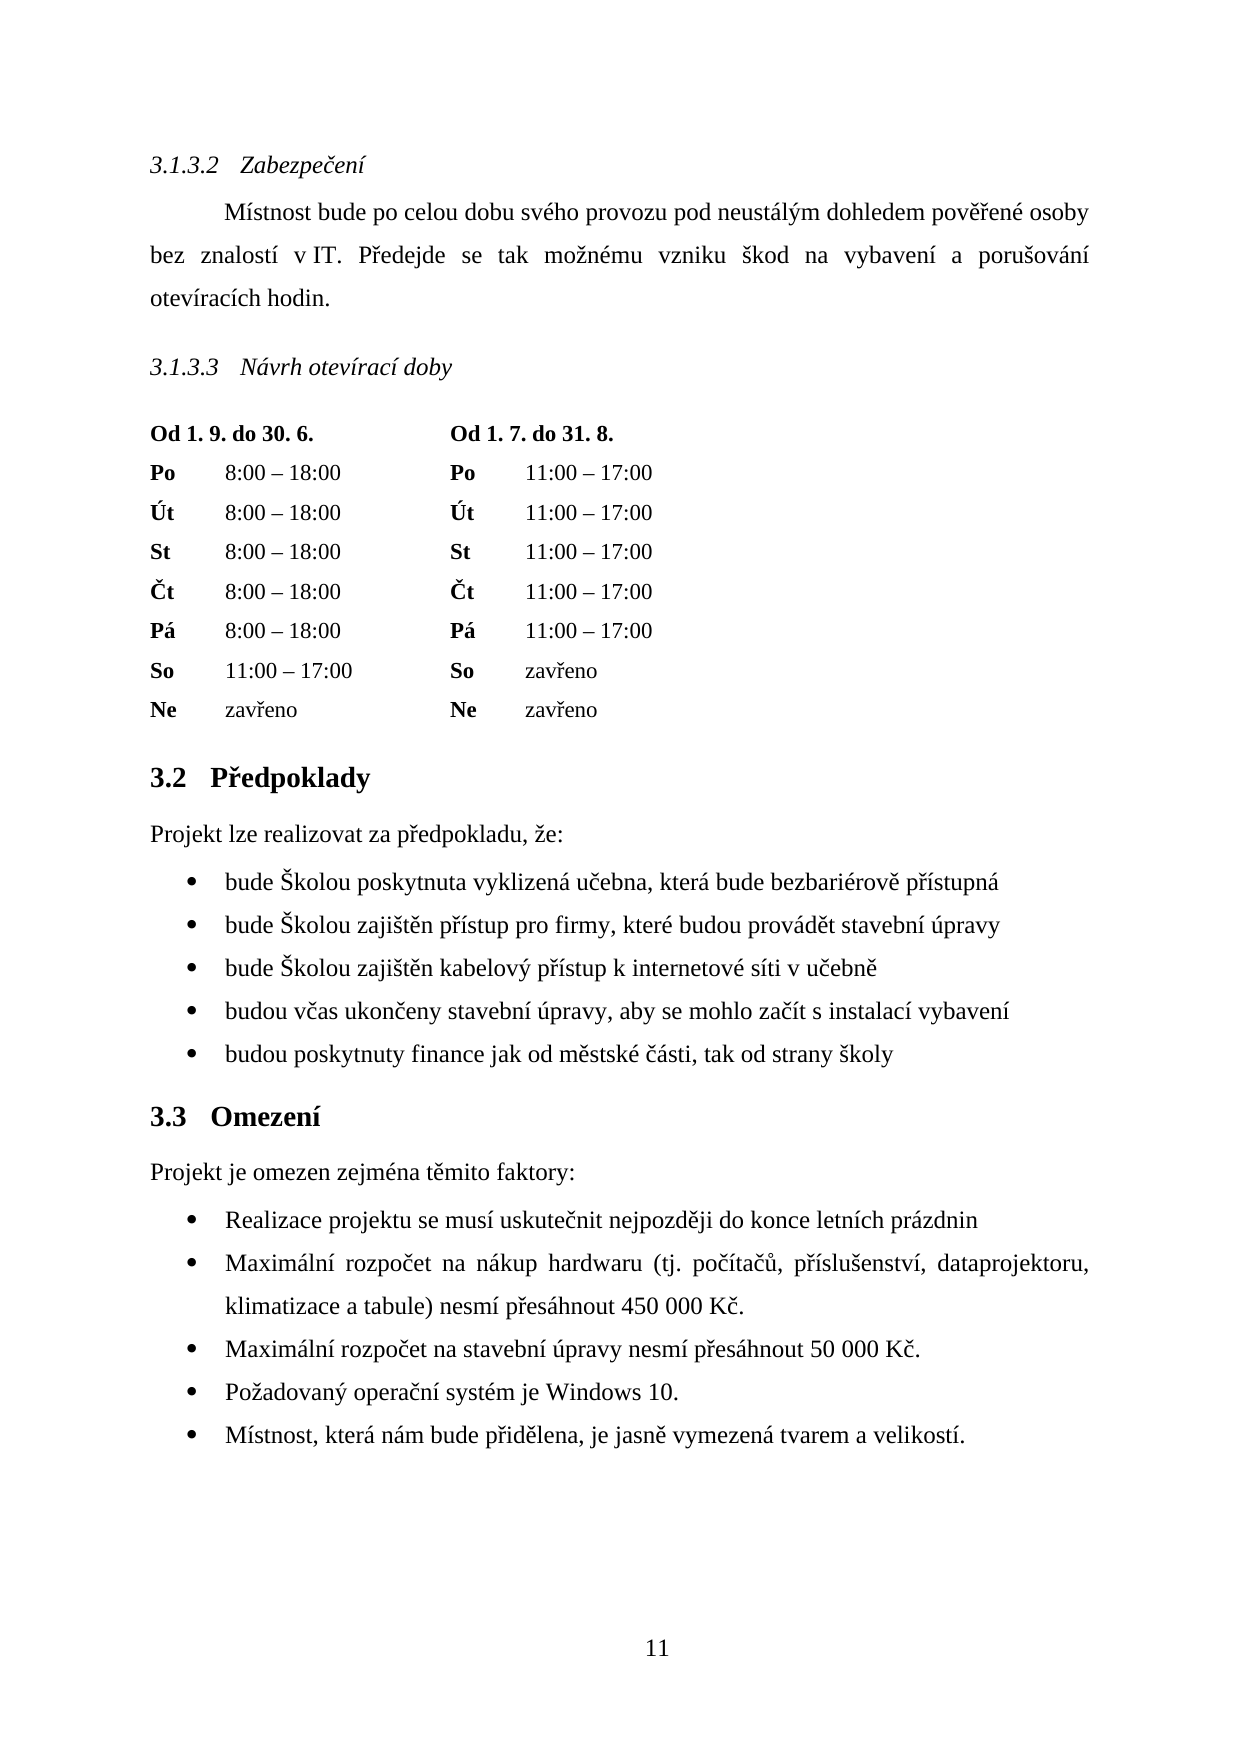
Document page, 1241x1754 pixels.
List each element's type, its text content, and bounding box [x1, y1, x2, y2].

list bude Školou zajištěn kabelový přístup k internetové síti v učebně [187, 953, 1090, 982]
text Projekt je omezen zejména těmito faktory: [150, 1157, 1090, 1186]
list Maximální rozpočet na nákup hardwaru (tj. počítačů, příslušenství, dataprojektoru, klimatizace a tabule) nesmí přesáhnout 450 000 Kč. [187, 1248, 1090, 1320]
list bude Školou poskytnuta vyklizená učebna, která bude bezbariérově přístupná [187, 867, 1090, 895]
subtitle Předpoklady [150, 761, 1090, 794]
list Požadovaný operační systém je Windows 10. [187, 1377, 1090, 1406]
subtitle Omezení [150, 1099, 1090, 1132]
text Od 1. 9. do 30. 6. Od 1. 7. do 31. 8. Po 8:00 – 18:00 Po 11:00 – 17:00 Út 8:00 – 18:00 Út 11:00 – 17:00 St 8:00 – 18:00 St 11:00 – 17:00 Čt 8:00 – 18:00 Čt 11:00 – 17:00 Pá 8:00 – 18:00 Pá 11:00 – 17:00 So 11:00 – 17:00 So zavřeno Ne zavřeno Ne zavřeno [150, 420, 1090, 722]
list Místnost, která nám bude přidělena, je jasně vymezená tvarem a velikostí. [187, 1420, 1090, 1449]
text Projekt lze realizovat za předpokladu, že: [150, 819, 1090, 848]
list bude Školou zajištěn přístup pro firmy, které budou provádět stavební úpravy [187, 910, 1090, 938]
list Realizace projektu se musí uskutečnit nejpozději do konce letních prázdnin [187, 1205, 1090, 1233]
list Maximální rozpočet na stavební úpravy nesmí přesáhnout 50 000 Kč. [187, 1334, 1090, 1363]
subtitle Návrh otevírací doby [150, 352, 1090, 380]
subtitle Zabezpečení [150, 150, 1090, 179]
text Místnost bude po celou dobu svého provozu pod neustálým dohledem pověřené osoby bez znalostí v IT. Předejde se tak možnému vzniku škod na vybavení a porušování otevíracích hodin. [150, 197, 1090, 312]
list budou poskytnuty finance jak od městské části, tak od strany školy [187, 1039, 1090, 1068]
list budou včas ukončeny stavební úpravy, aby se mohlo začít s instalací vybavení [187, 996, 1090, 1025]
